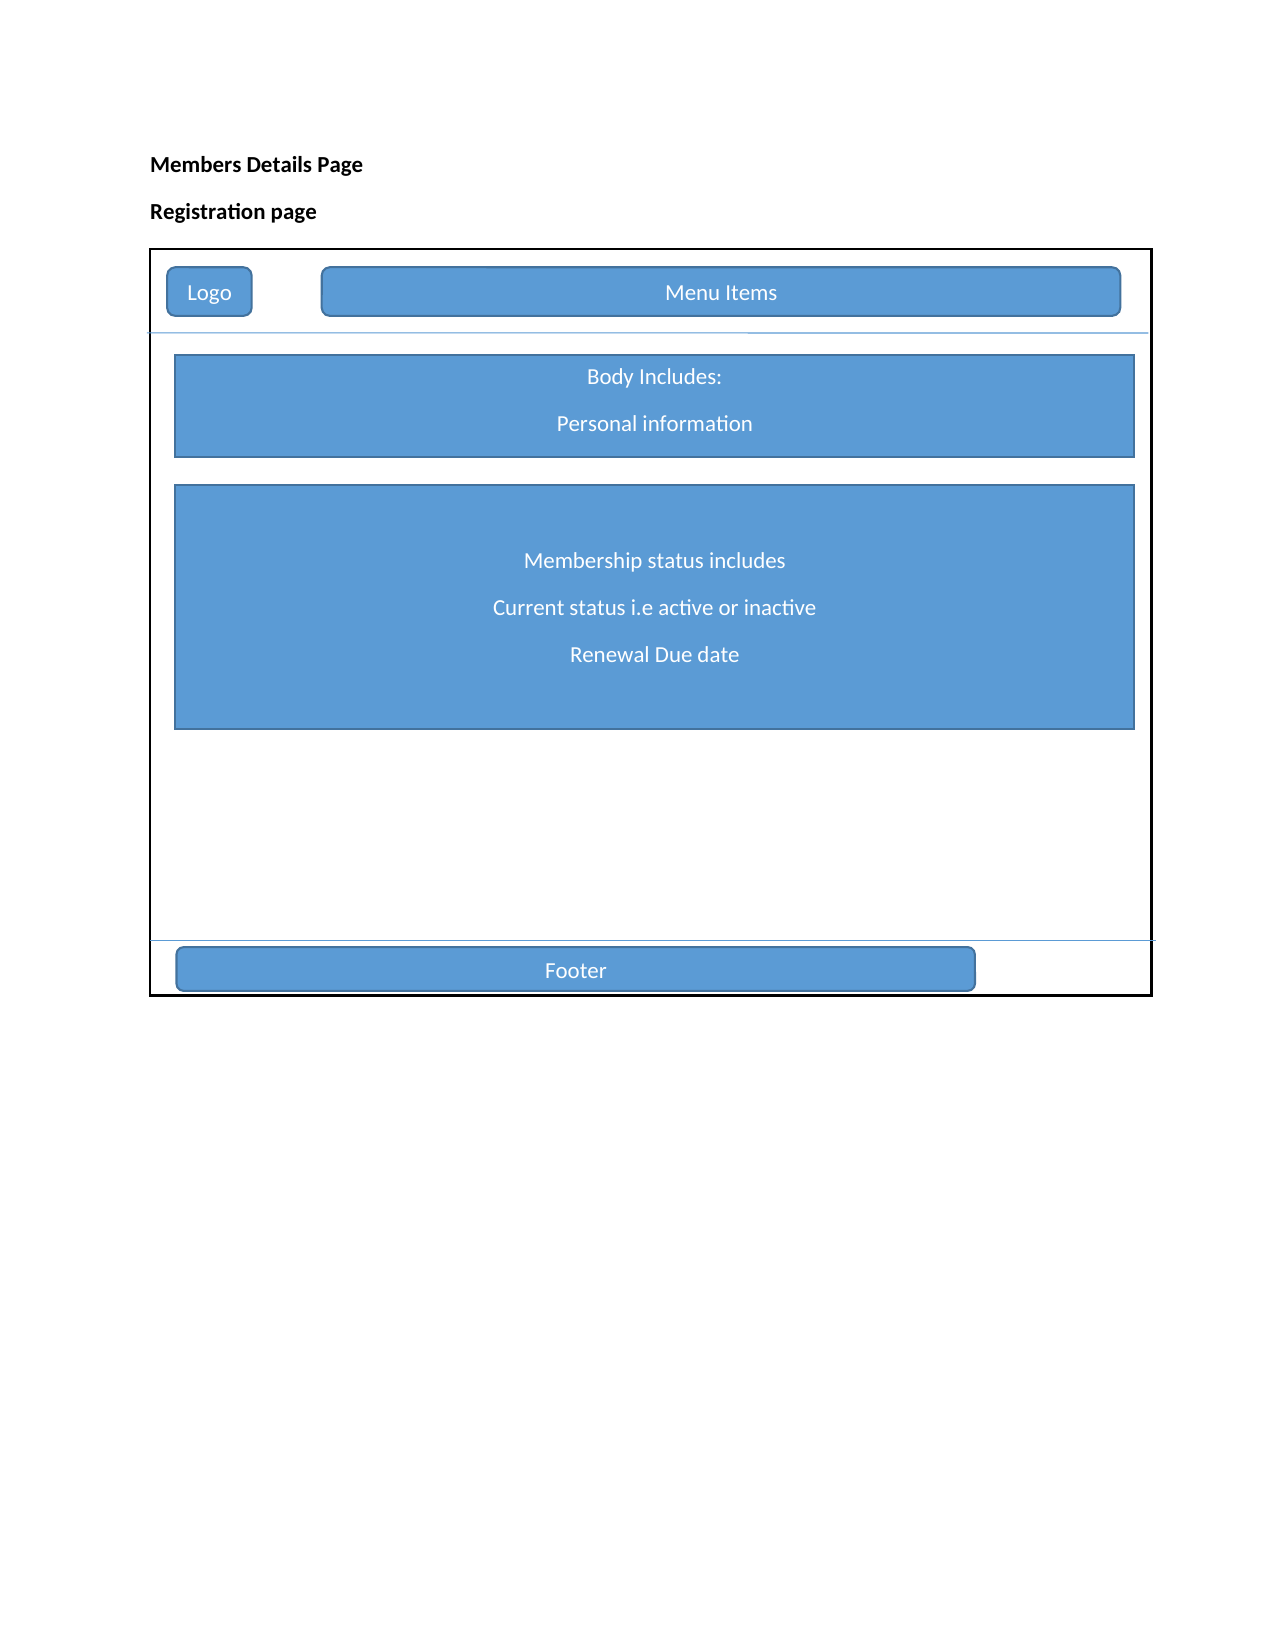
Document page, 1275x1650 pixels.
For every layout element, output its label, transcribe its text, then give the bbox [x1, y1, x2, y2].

text Members Details Page [150, 150, 1125, 178]
text Registration page [150, 197, 1125, 225]
